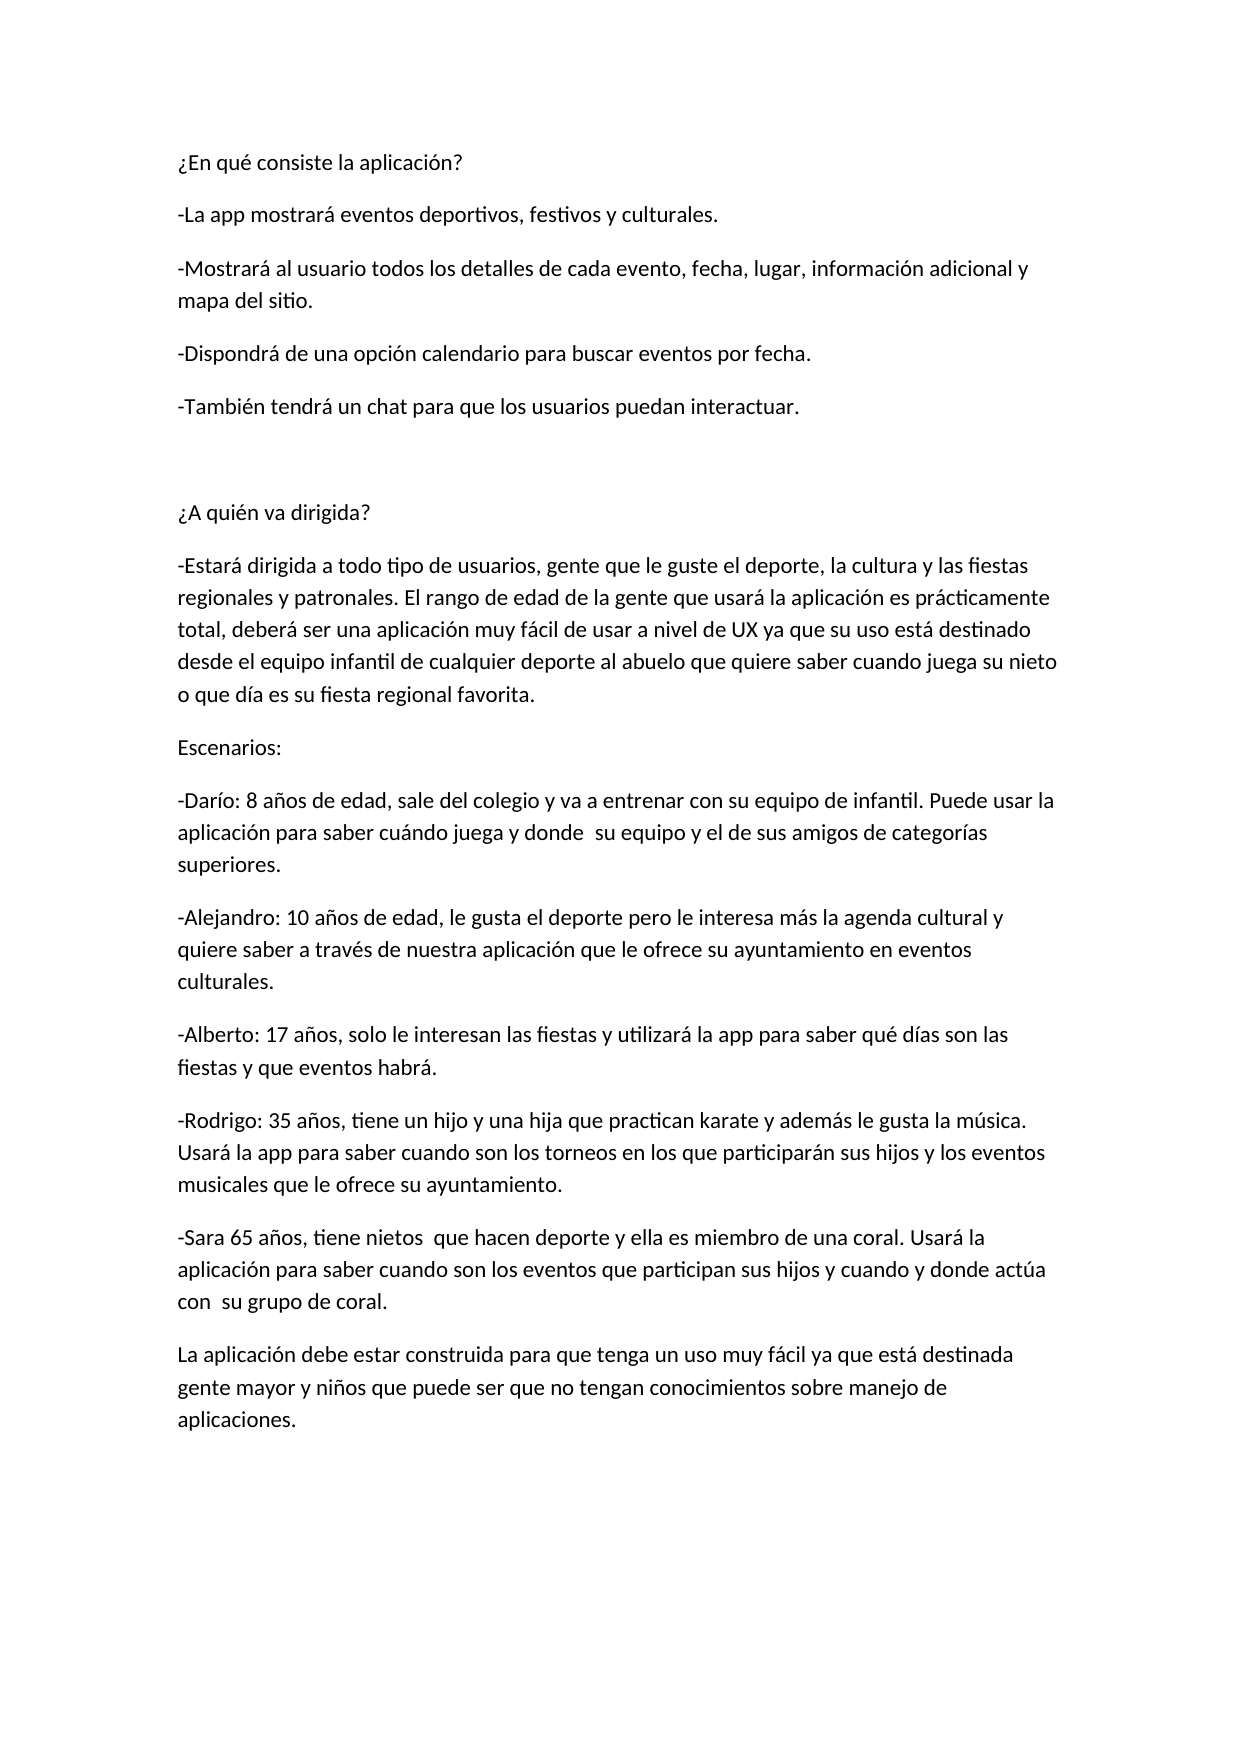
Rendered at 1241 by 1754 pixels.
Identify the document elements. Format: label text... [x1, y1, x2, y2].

text La aplicación debe estar construida para que tenga un uso muy fácil ya que está destinada gente mayor y niños que puede ser que no tengan conocimientos sobre manejo de aplicaciones. [177, 1341, 1063, 1433]
text -Dispondrá de una opción calendario para buscar eventos por fecha. [177, 339, 1063, 367]
text -Estará dirigida a todo tipo de usuarios, gente que le guste el deporte, la cultura y las fiestas regionales y patronales. El rango de edad de la gente que usará la aplicación es prácticamente total, deberá ser una aplicación muy fácil de usar a nivel de UX ya que su uso está destinado desde el equipo infantil de cualquier deporte al abuelo que quiere saber cuando juega su nieto o que día es su fiesta regional favorita. [177, 551, 1063, 708]
text -Mostrará al usuario todos los detalles de cada evento, fecha, lugar, información adicional y mapa del sitio. [177, 254, 1063, 314]
text -Alejandro: 10 años de edad, le gusta el deporte pero le interesa más la agenda cultural y quiere saber a través de nuestra aplicación que le ofrece su ayuntamiento en eventos culturales. [177, 903, 1063, 996]
text -Rodrigo: 35 años, tiene un hijo y una hija que practican karate y además le gusta la música. Usará la app para saber cuando son los torneos en los que participarán sus hijos y los eventos musicales que le ofrece su ayuntamiento. [177, 1106, 1063, 1198]
text -Darío: 8 años de edad, sale del colegio y va a entrenar con su equipo de infantil. Puede usar la aplicación para saber cuándo juega y donde su equipo y el de sus amigos de categorías superiores. [177, 786, 1063, 878]
text -La app mostrará eventos deportivos, festivos y culturales. [177, 201, 1063, 229]
text -También tendrá un chat para que los usuarios puedan interactuar. [177, 392, 1063, 420]
text Escenarios: [177, 733, 1063, 761]
text ¿En qué consiste la aplicación? [177, 148, 1063, 176]
text ¿A quién va dirigida? [177, 498, 1063, 526]
text -Alberto: 17 años, solo le interesan las fiestas y utilizará la app para saber qué días son las fiestas y que eventos habrá. [177, 1021, 1063, 1081]
text -Sara 65 años, tiene nietos que hacen deporte y ella es miembro de una coral. Usará la aplicación para saber cuando son los eventos que participan sus hijos y cuando y donde actúa con su grupo de coral. [177, 1223, 1063, 1316]
